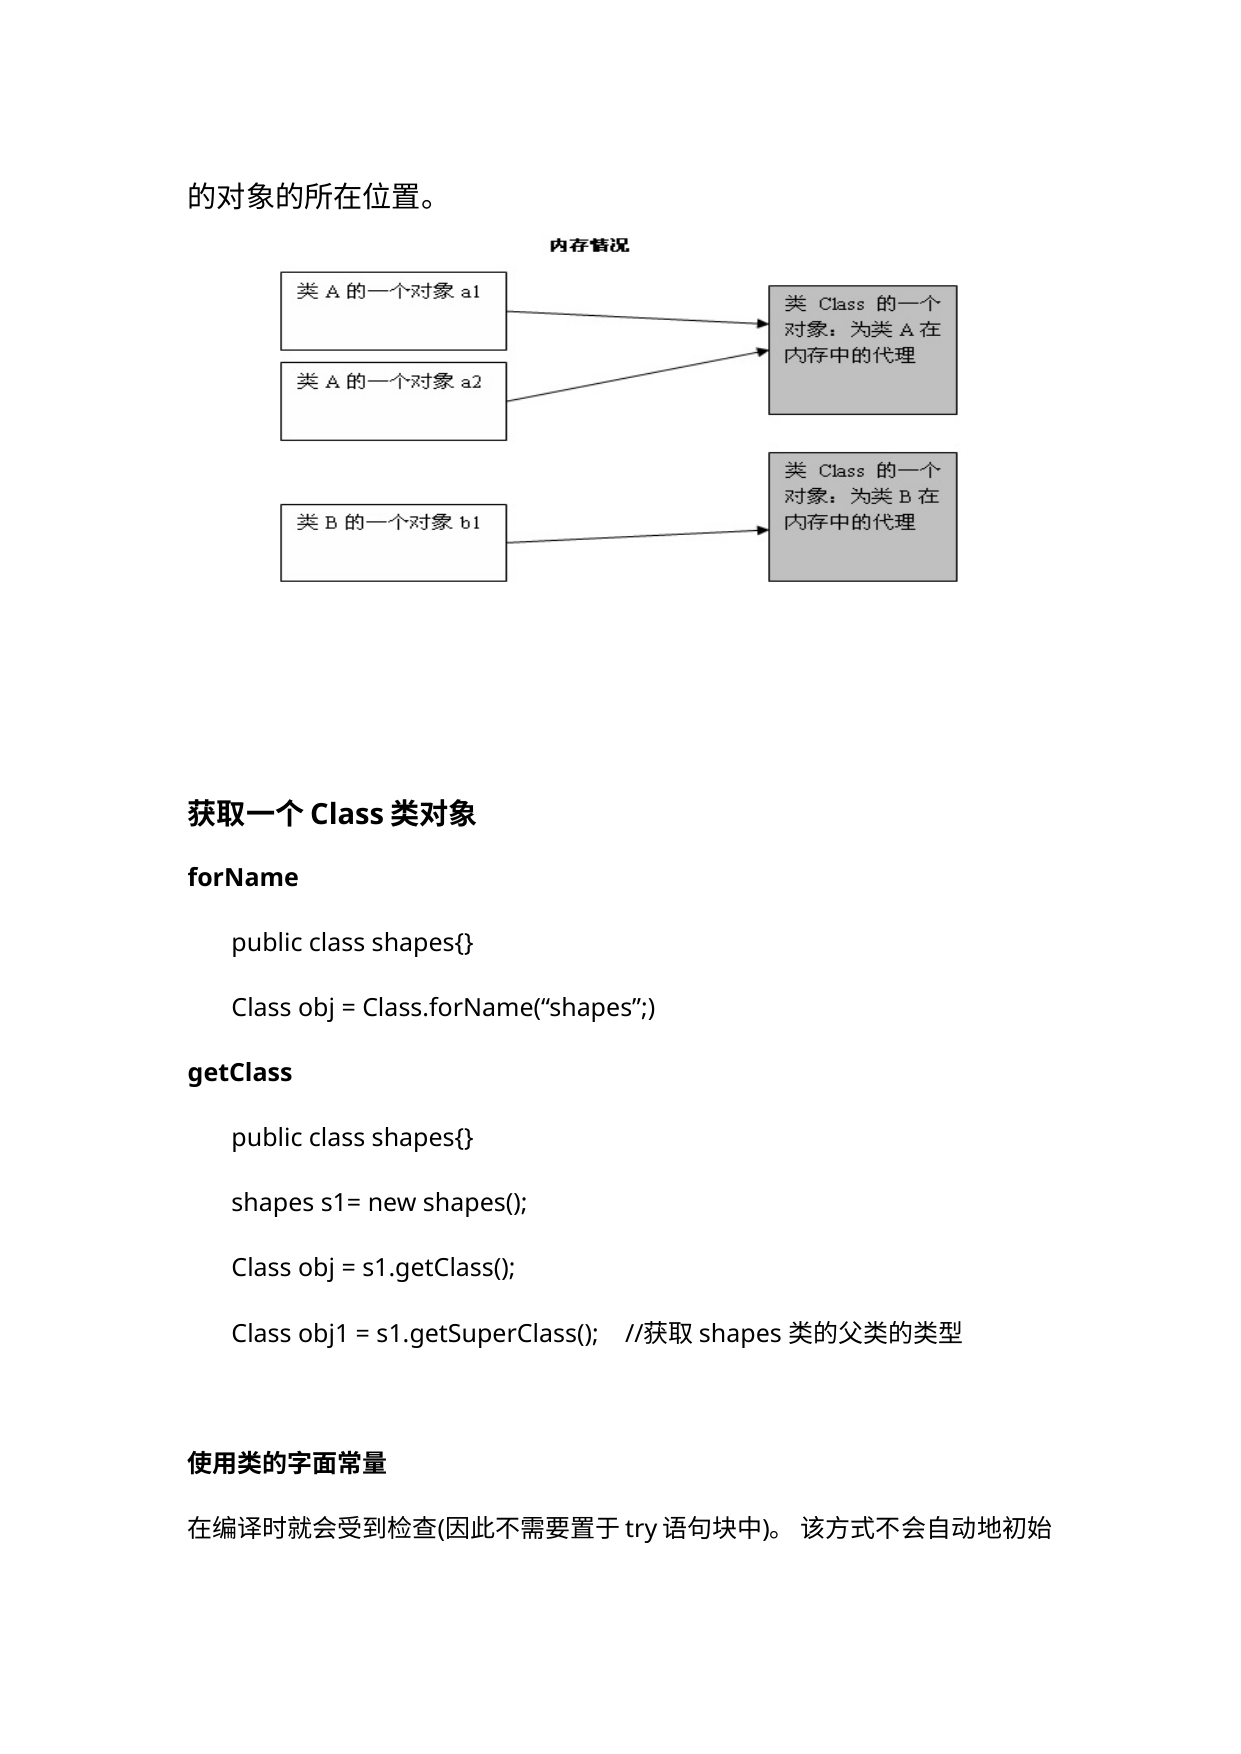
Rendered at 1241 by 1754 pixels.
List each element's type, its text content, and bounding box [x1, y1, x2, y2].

text Class obj1 = s1.getSuperClass(); //获取shapes 类的父类的类型 [187, 1299, 1053, 1364]
text shapes s1= new shapes(); [187, 1169, 1053, 1234]
text 使用类的字面常量 [187, 1429, 1053, 1494]
text Class obj = Class.forName(“shapes”;) [187, 974, 1053, 1039]
text 获取一个Class类对象 [187, 779, 1053, 844]
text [187, 1494, 1053, 1559]
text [187, 162, 1053, 227]
text getClass [187, 1039, 1053, 1104]
text public class shapes{} [187, 909, 1053, 974]
text public class shapes{} [187, 1104, 1053, 1169]
text forName [187, 844, 1053, 909]
text Class obj = s1.getClass(); [187, 1234, 1053, 1299]
picture [279, 227, 961, 687]
